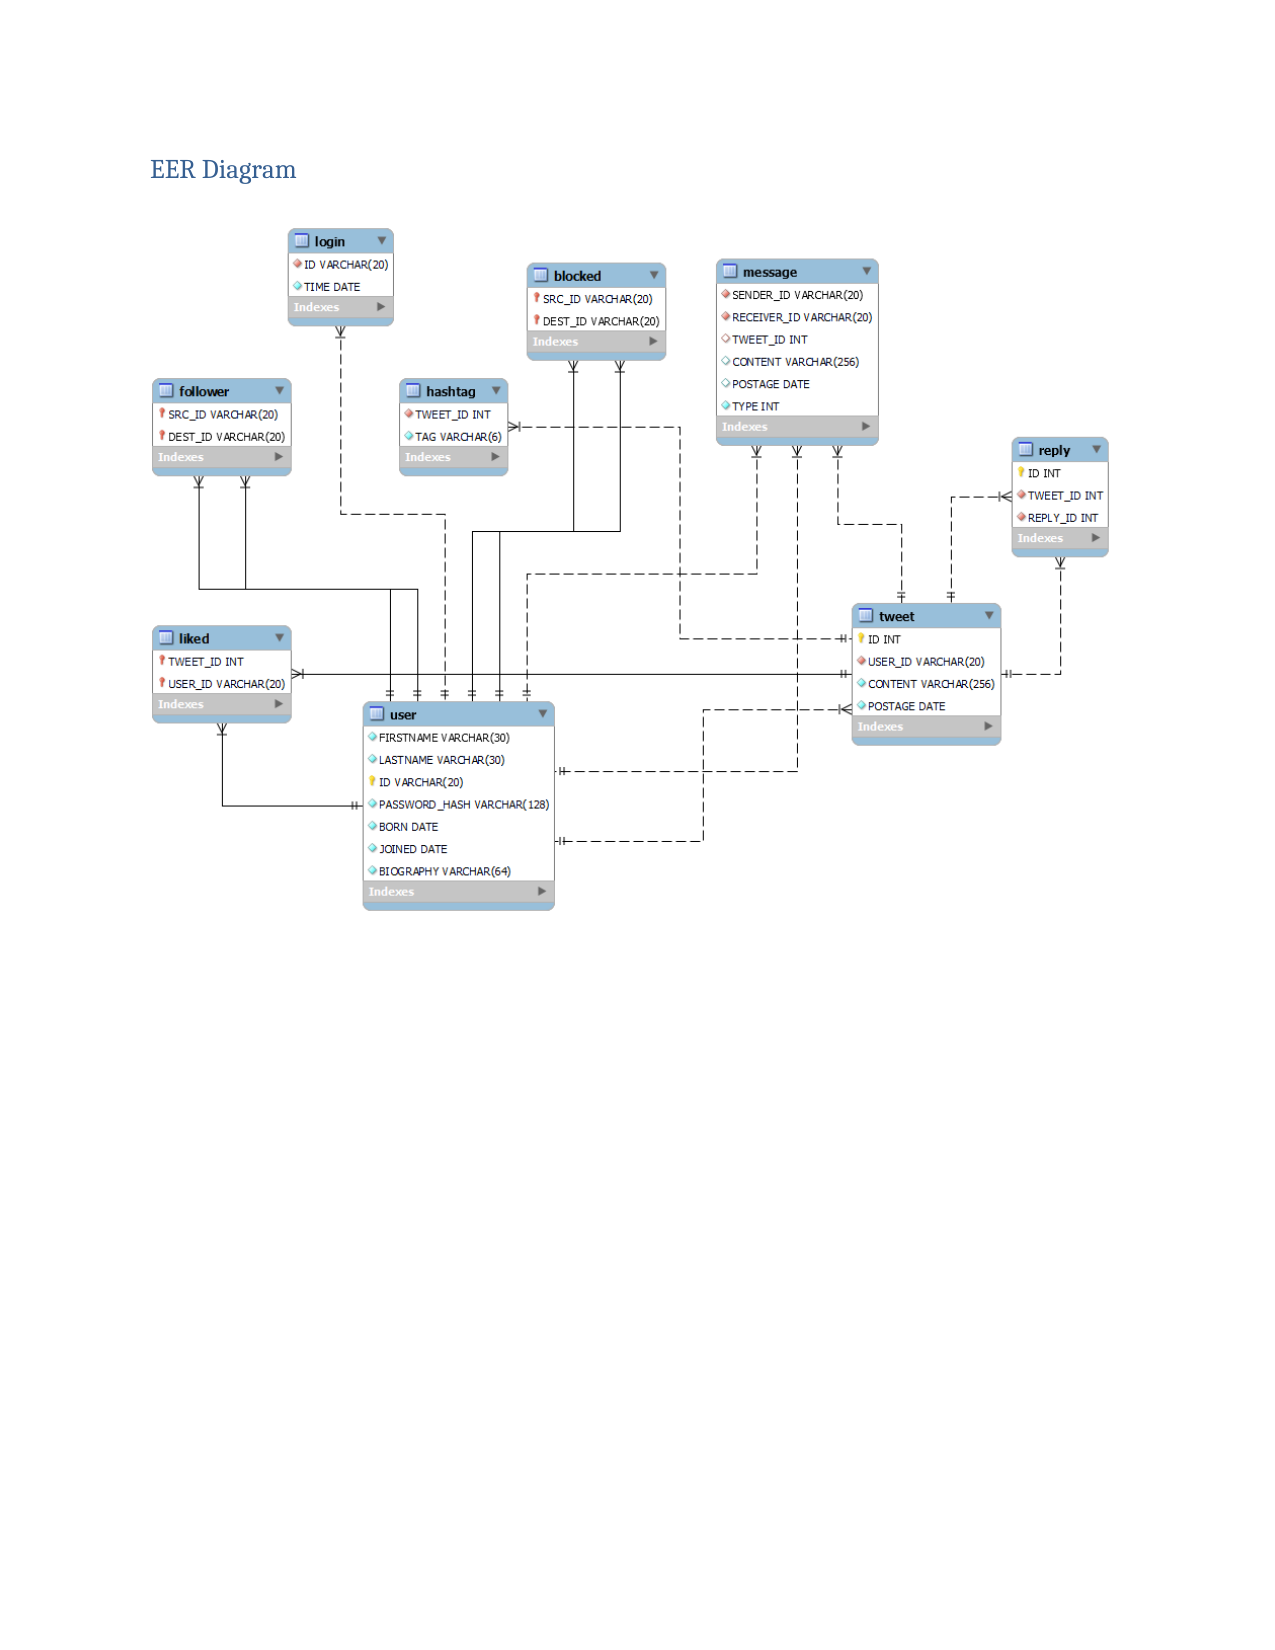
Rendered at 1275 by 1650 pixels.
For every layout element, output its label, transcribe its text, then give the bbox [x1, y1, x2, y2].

picture [150, 218, 1125, 920]
subtitle EER Diagram [150, 154, 1125, 185]
